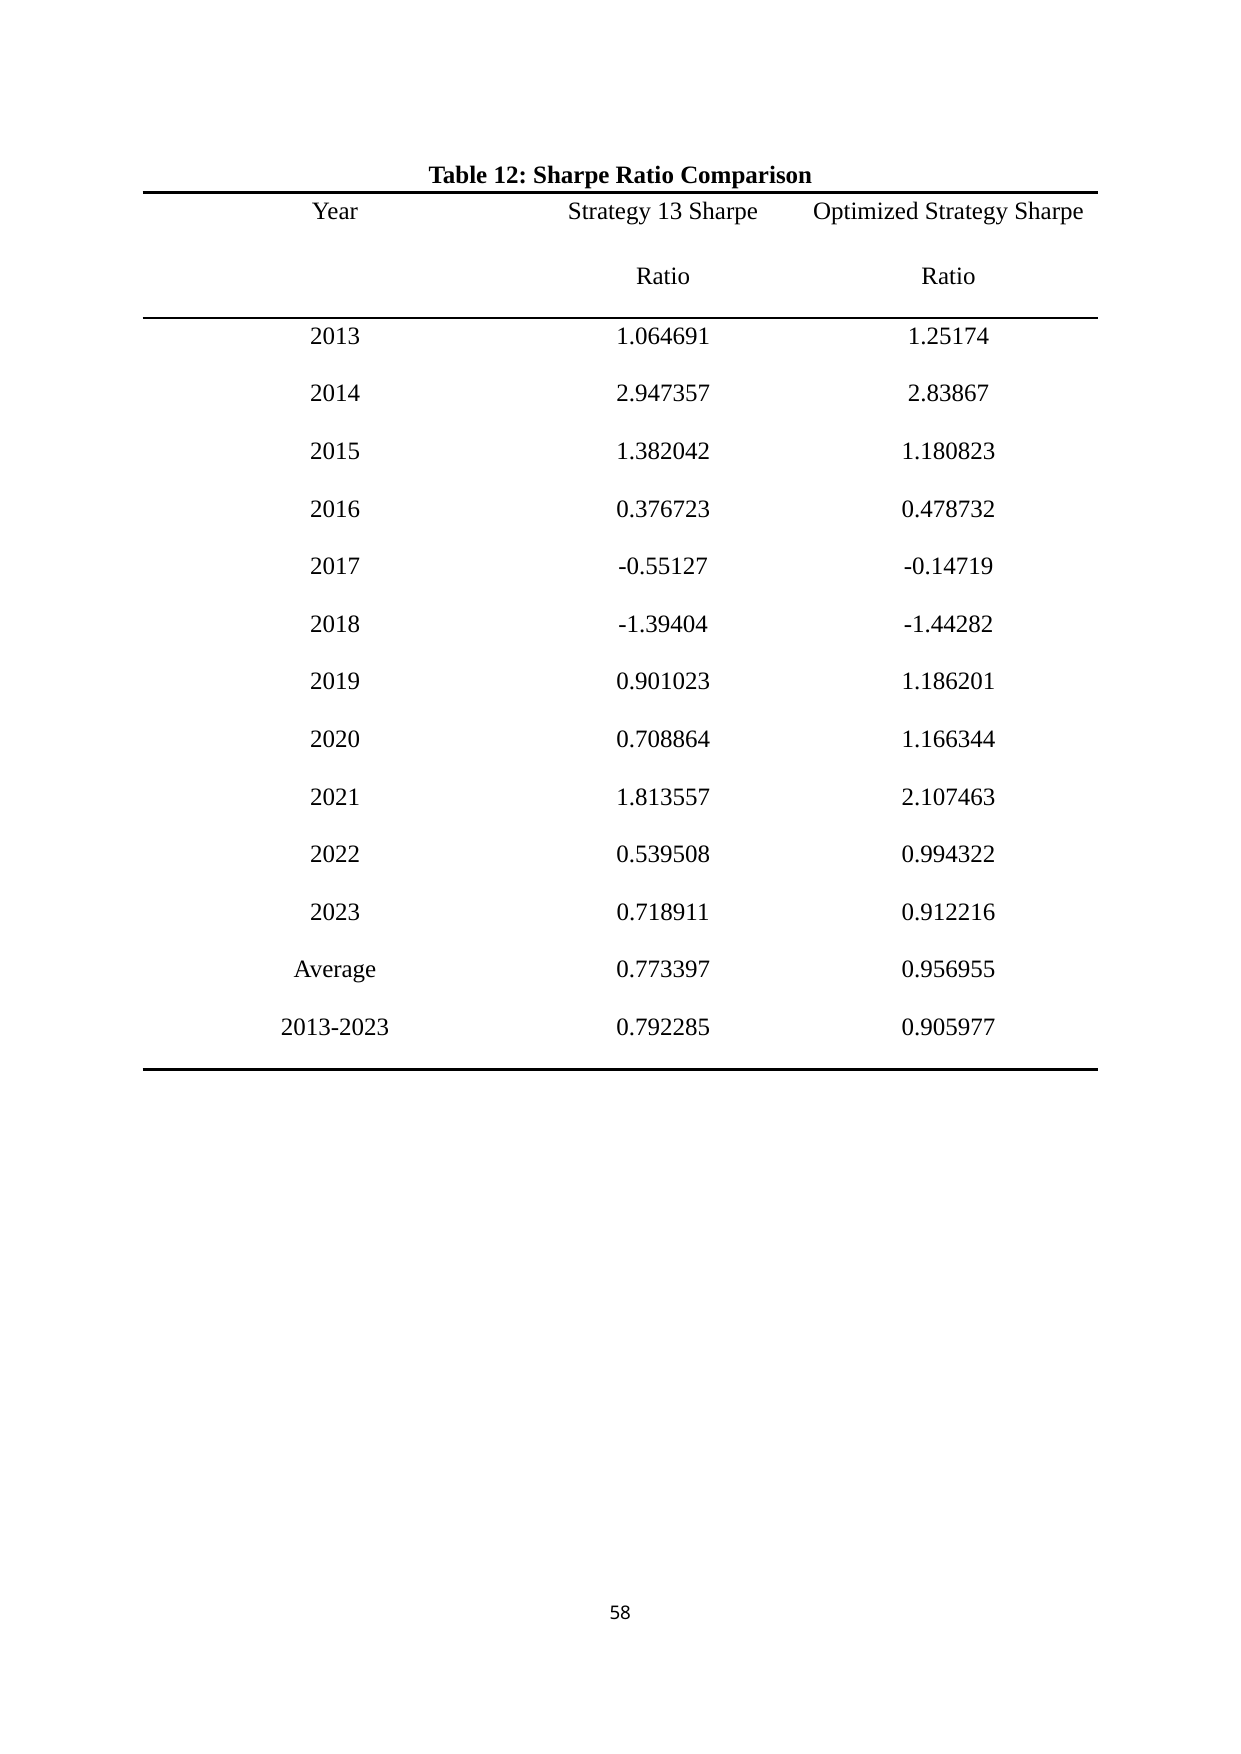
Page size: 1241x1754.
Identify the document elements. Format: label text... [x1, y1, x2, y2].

table_cell 2022 [143, 838, 527, 895]
table_cell 0.956955 [799, 953, 1098, 1010]
table_cell Average [143, 953, 527, 1010]
table_cell 0.773397 [527, 953, 798, 1010]
table_cell -0.55127 [527, 549, 798, 607]
table_cell 2023 [143, 895, 527, 953]
table_cell 1.064691 [527, 319, 798, 377]
table_cell 0.478732 [799, 492, 1098, 549]
table_cell 2.83867 [799, 377, 1098, 434]
table_cell 0.901023 [527, 665, 798, 722]
table_cell -1.39404 [527, 607, 798, 664]
table_cell 2016 [143, 492, 527, 549]
table_cell 0.905977 [799, 1010, 1098, 1068]
table_header Table 12: Sharpe Ratio Comparison [143, 159, 1098, 191]
table_cell Optimized Strategy Sharpe Ratio [799, 194, 1098, 317]
table_cell 0.792285 [527, 1010, 798, 1068]
table_cell 0.912216 [799, 895, 1098, 953]
table_cell 1.166344 [799, 722, 1098, 780]
table_cell 1.180823 [799, 434, 1098, 492]
table_cell 2.107463 [799, 780, 1098, 837]
table_cell 1.25174 [799, 319, 1098, 377]
table_cell 2017 [143, 549, 527, 607]
table_cell 1.813557 [527, 780, 798, 837]
table_cell Year [143, 194, 527, 317]
table_cell 2021 [143, 780, 527, 837]
table_cell 0.994322 [799, 838, 1098, 895]
table_cell 2.947357 [527, 377, 798, 434]
table_cell 2013 [143, 319, 527, 377]
table_cell 2013-2023 [143, 1010, 527, 1068]
table_cell Strategy 13 Sharpe Ratio [527, 194, 798, 317]
table_cell 2020 [143, 722, 527, 780]
table_cell -1.44282 [799, 607, 1098, 664]
table_cell 0.718911 [527, 895, 798, 953]
table_cell 2015 [143, 434, 527, 492]
table_cell 0.708864 [527, 722, 798, 780]
table_cell 2014 [143, 377, 527, 434]
table_cell 2018 [143, 607, 527, 664]
table_cell 2019 [143, 665, 527, 722]
table_cell -0.14719 [799, 549, 1098, 607]
table_cell 0.376723 [527, 492, 798, 549]
table_cell 1.186201 [799, 665, 1098, 722]
table_cell 0.539508 [527, 838, 798, 895]
table_cell 1.382042 [527, 434, 798, 492]
